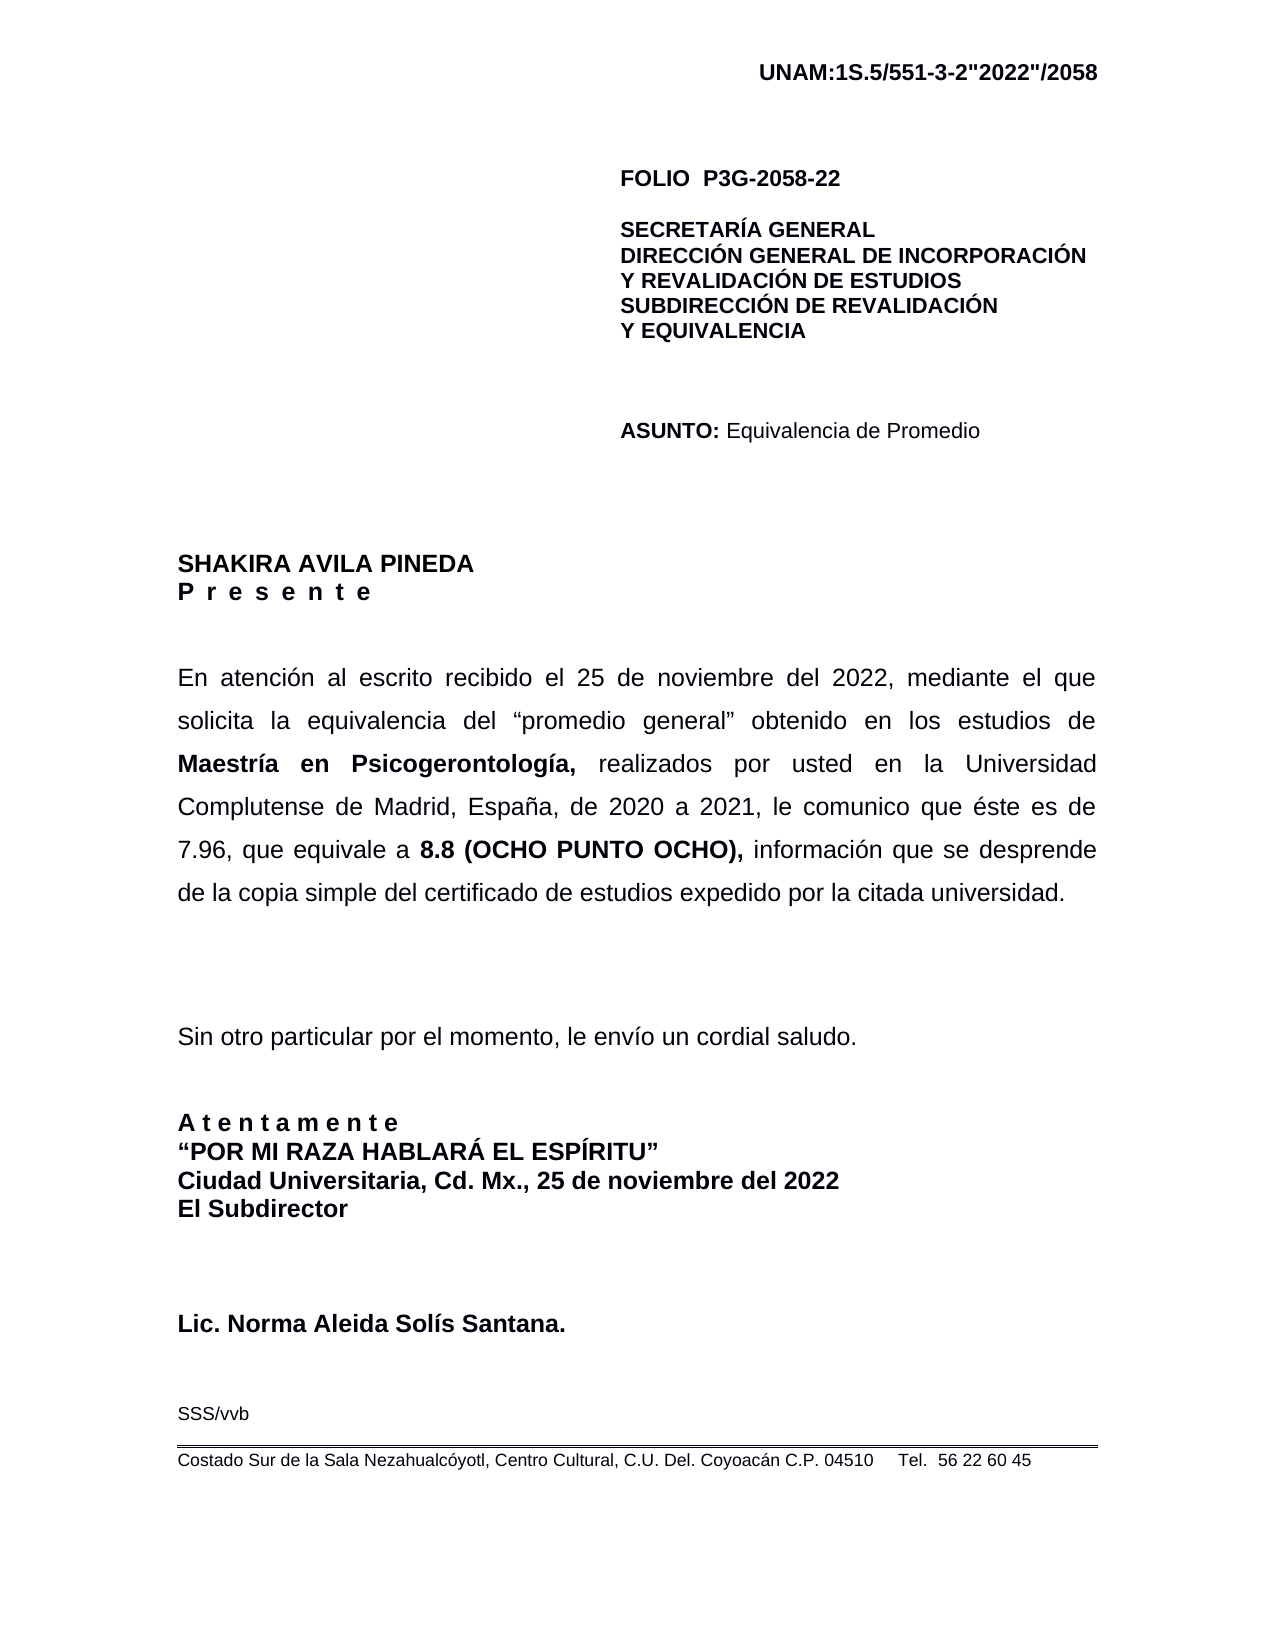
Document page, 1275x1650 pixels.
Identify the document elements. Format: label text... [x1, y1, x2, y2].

text Y EQUIVALENCIA [620, 318, 1098, 343]
text “POR MI RAZA HABLARÁ EL ESPÍRITU” [177, 1137, 1093, 1166]
text Sin otro particular por el momento, le envío un cordial saludo. [177, 1022, 1092, 1051]
text Costado Sur de la Sala Nezahualcóyotl, Centro Cultural, C.U. Del. Coyoacán C.P. 04510 Tel. 56 22 60 45 [177, 1448, 1098, 1470]
text SUBDIRECCIÓN DE REVALIDACIÓN [620, 293, 1098, 318]
text ASUNTO: Equivalencia de Promedio [620, 418, 1098, 443]
text Lic. Norma Aleida Solís Santana. [177, 1309, 1098, 1338]
text DIRECCIÓN GENERAL DE INCORPORACIÓN [620, 242, 1098, 268]
text SSS/vvb [177, 1403, 1098, 1424]
text Y REVALIDACIÓN DE ESTUDIOS [620, 268, 1098, 293]
text SHAKIRA AVILA PINEDA [177, 549, 1098, 577]
text UNAM:1S.5/551-3-2"2022"/2058 [646, 59, 1098, 86]
text Presente [177, 577, 1098, 606]
subtitle A t e n t a m e n t e [177, 1108, 1093, 1137]
text FOLIO P3G-2058-22 [620, 164, 1098, 191]
text SECRETARÍA GENERAL [620, 217, 1098, 242]
text Ciudad Universitaria, Cd. Mx., 25 de noviembre del 2022 [177, 1166, 1093, 1194]
subtitle El Subdirector [177, 1194, 1093, 1223]
text En atención al escrito recibido el 25 de noviembre del 2022, mediante el que solicita la equivalencia del “promedio general” obtenido en los estudios de Maestría en Psicogerontología, realizados por usted en la Universidad Complutense de Madrid, España, de 2020 a 2021, le comunico que éste es de 7.96, que equivale a 8.8 (OCHO PUNTO OCHO), información que se desprende de la copia simple del certificado de estudios expedido por la citada universidad. [177, 662, 1098, 907]
